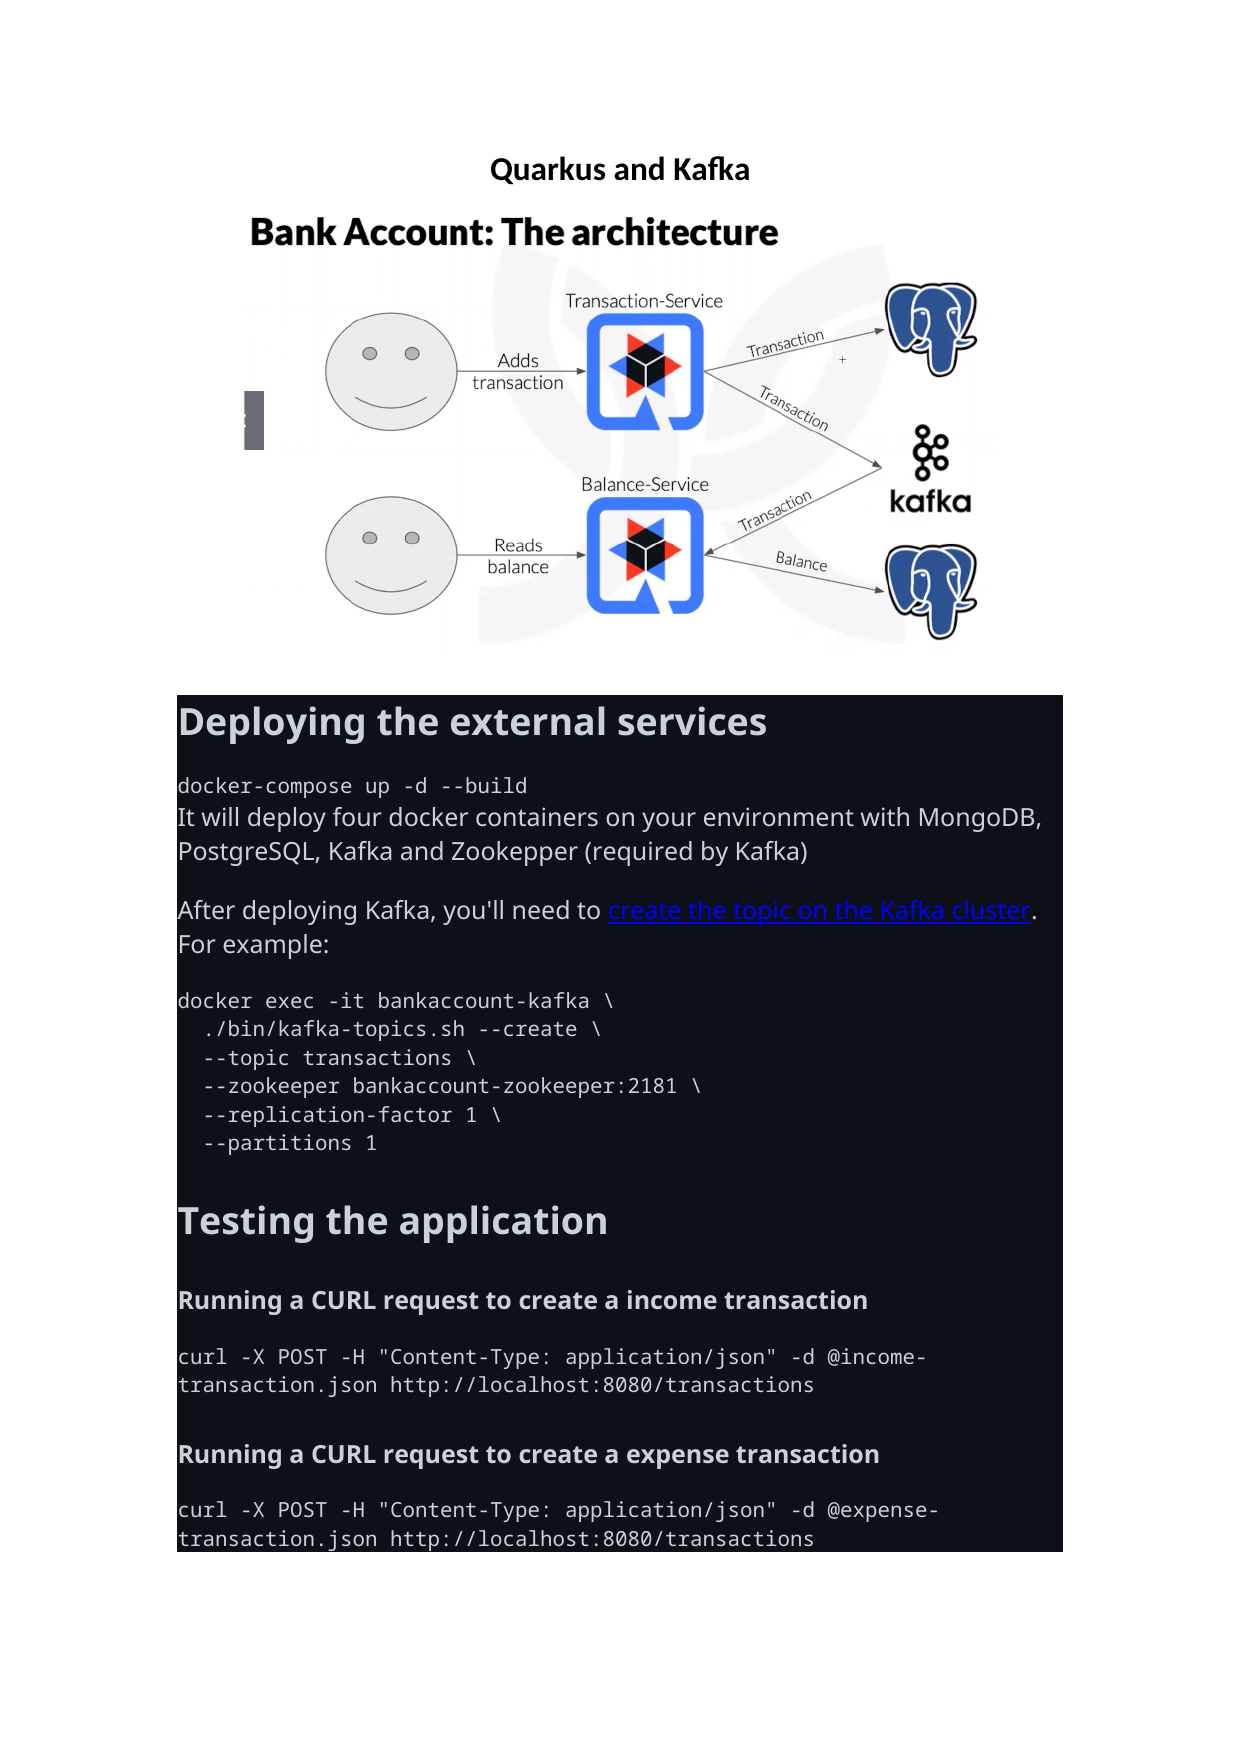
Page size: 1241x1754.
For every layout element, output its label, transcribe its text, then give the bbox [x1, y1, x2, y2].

text After deploying Kafka, you'll need to create the topic on the Kafka cluster. For example: [177, 893, 1063, 961]
text It will deploy four docker containers on your environment with MongoDB, PostgreSQL, Kafka and Zookepper (required by Kafka) [177, 800, 1063, 868]
text curl -X POST -H "Content-Type: application/json" -d @income-transaction.json http://localhost:8080/transactions [177, 1342, 1063, 1399]
text --topic transactions \ [177, 1043, 1063, 1071]
text Deploying the external services [177, 695, 1063, 746]
text --zookeeper bankaccount-zookeeper:2181 \ [177, 1071, 1063, 1100]
text --partitions 1 [177, 1128, 1063, 1157]
text ./bin/kafka-topics.sh --create \ [177, 1014, 1063, 1043]
text docker-compose up -d --build [177, 771, 1063, 800]
text --replication-factor 1 \ [177, 1100, 1063, 1128]
text Testing the application [177, 1194, 1063, 1245]
text docker exec -it bankaccount-kafka \ [177, 986, 1063, 1014]
text curl -X POST -H "Content-Type: application/json" -d @expense-transaction.json http://localhost:8080/transactions [177, 1495, 1063, 1552]
text Running a CURL request to create a expense transaction [177, 1436, 1063, 1470]
text Running a CURL request to create a income transaction [177, 1283, 1063, 1317]
picture [244, 208, 996, 656]
text Quarkus and Kafka [177, 148, 1063, 188]
